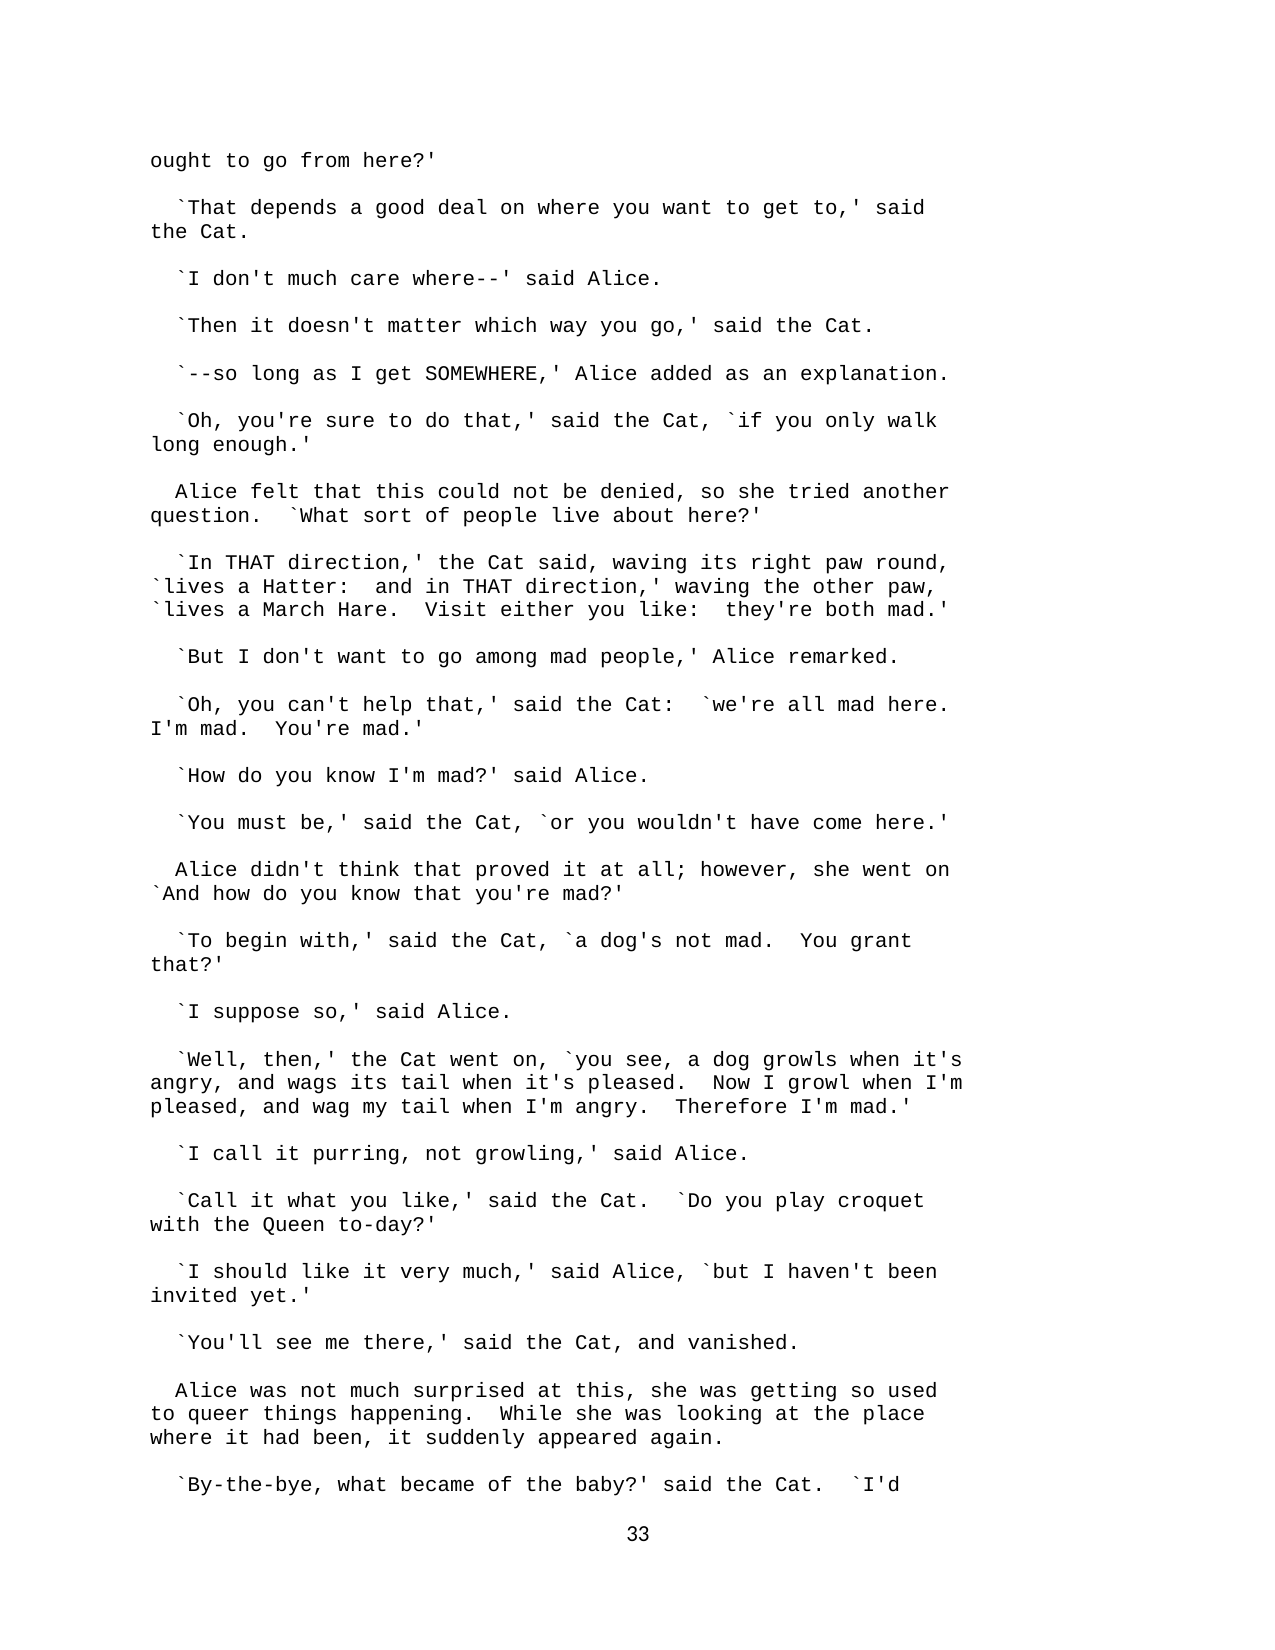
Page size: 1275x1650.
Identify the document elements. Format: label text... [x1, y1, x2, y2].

text `I should like it very much,' said Alice, `but I haven't been [150, 1261, 1125, 1285]
text to queer things happening. While she was looking at the place [150, 1403, 1125, 1427]
text ought to go from here?' [150, 150, 1125, 174]
text `lives a March Hare. Visit either you like: they're both mad.' [150, 599, 1125, 623]
text Alice was not much surprised at this, she was getting so used [150, 1379, 1125, 1403]
text `I call it purring, not growling,' said Alice. [150, 1143, 1125, 1167]
text with the Queen to-day?' [150, 1214, 1125, 1238]
text Alice didn't think that proved it at all; however, she went on [150, 859, 1125, 883]
text `You must be,' said the Cat, `or you wouldn't have come here.' [150, 812, 1125, 836]
text `You'll see me there,' said the Cat, and vanished. [150, 1332, 1125, 1356]
text `How do you know I'm mad?' said Alice. [150, 765, 1125, 788]
text `And how do you know that you're mad?' [150, 883, 1125, 907]
text invited yet.' [150, 1285, 1125, 1309]
text long enough.' [150, 434, 1125, 457]
text `Oh, you're sure to do that,' said the Cat, `if you only walk [150, 410, 1125, 434]
text angry, and wags its tail when it's pleased. Now I growl when I'm [150, 1072, 1125, 1096]
text the Cat. [150, 221, 1125, 244]
text `lives a Hatter: and in THAT direction,' waving the other paw, [150, 576, 1125, 599]
text `Well, then,' the Cat went on, `you see, a dog growls when it's [150, 1048, 1125, 1072]
text `--so long as I get SOMEWHERE,' Alice added as an explanation. [150, 363, 1125, 386]
text that?' [150, 954, 1125, 978]
text where it had been, it suddenly appeared again. [150, 1427, 1125, 1451]
text `But I don't want to go among mad people,' Alice remarked. [150, 647, 1125, 670]
text pleased, and wag my tail when I'm angry. Therefore I'm mad.' [150, 1096, 1125, 1119]
text `To begin with,' said the Cat, `a dog's not mad. You grant [150, 930, 1125, 954]
text `I don't much care where--' said Alice. [150, 268, 1125, 292]
text `Then it doesn't matter which way you go,' said the Cat. [150, 316, 1125, 339]
text `Oh, you can't help that,' said the Cat: `we're all mad here. [150, 694, 1125, 717]
text Alice felt that this could not be denied, so she tried another [150, 481, 1125, 505]
text `I suppose so,' said Alice. [150, 1001, 1125, 1025]
text I'm mad. You're mad.' [150, 717, 1125, 741]
text `By-the-bye, what became of the baby?' said the Cat. `I'd [150, 1474, 1125, 1498]
text question. `What sort of people live about here?' [150, 505, 1125, 528]
text `In THAT direction,' the Cat said, waving its right paw round, [150, 552, 1125, 576]
text `Call it what you like,' said the Cat. `Do you play croquet [150, 1190, 1125, 1214]
text `That depends a good deal on where you want to get to,' said [150, 197, 1125, 221]
